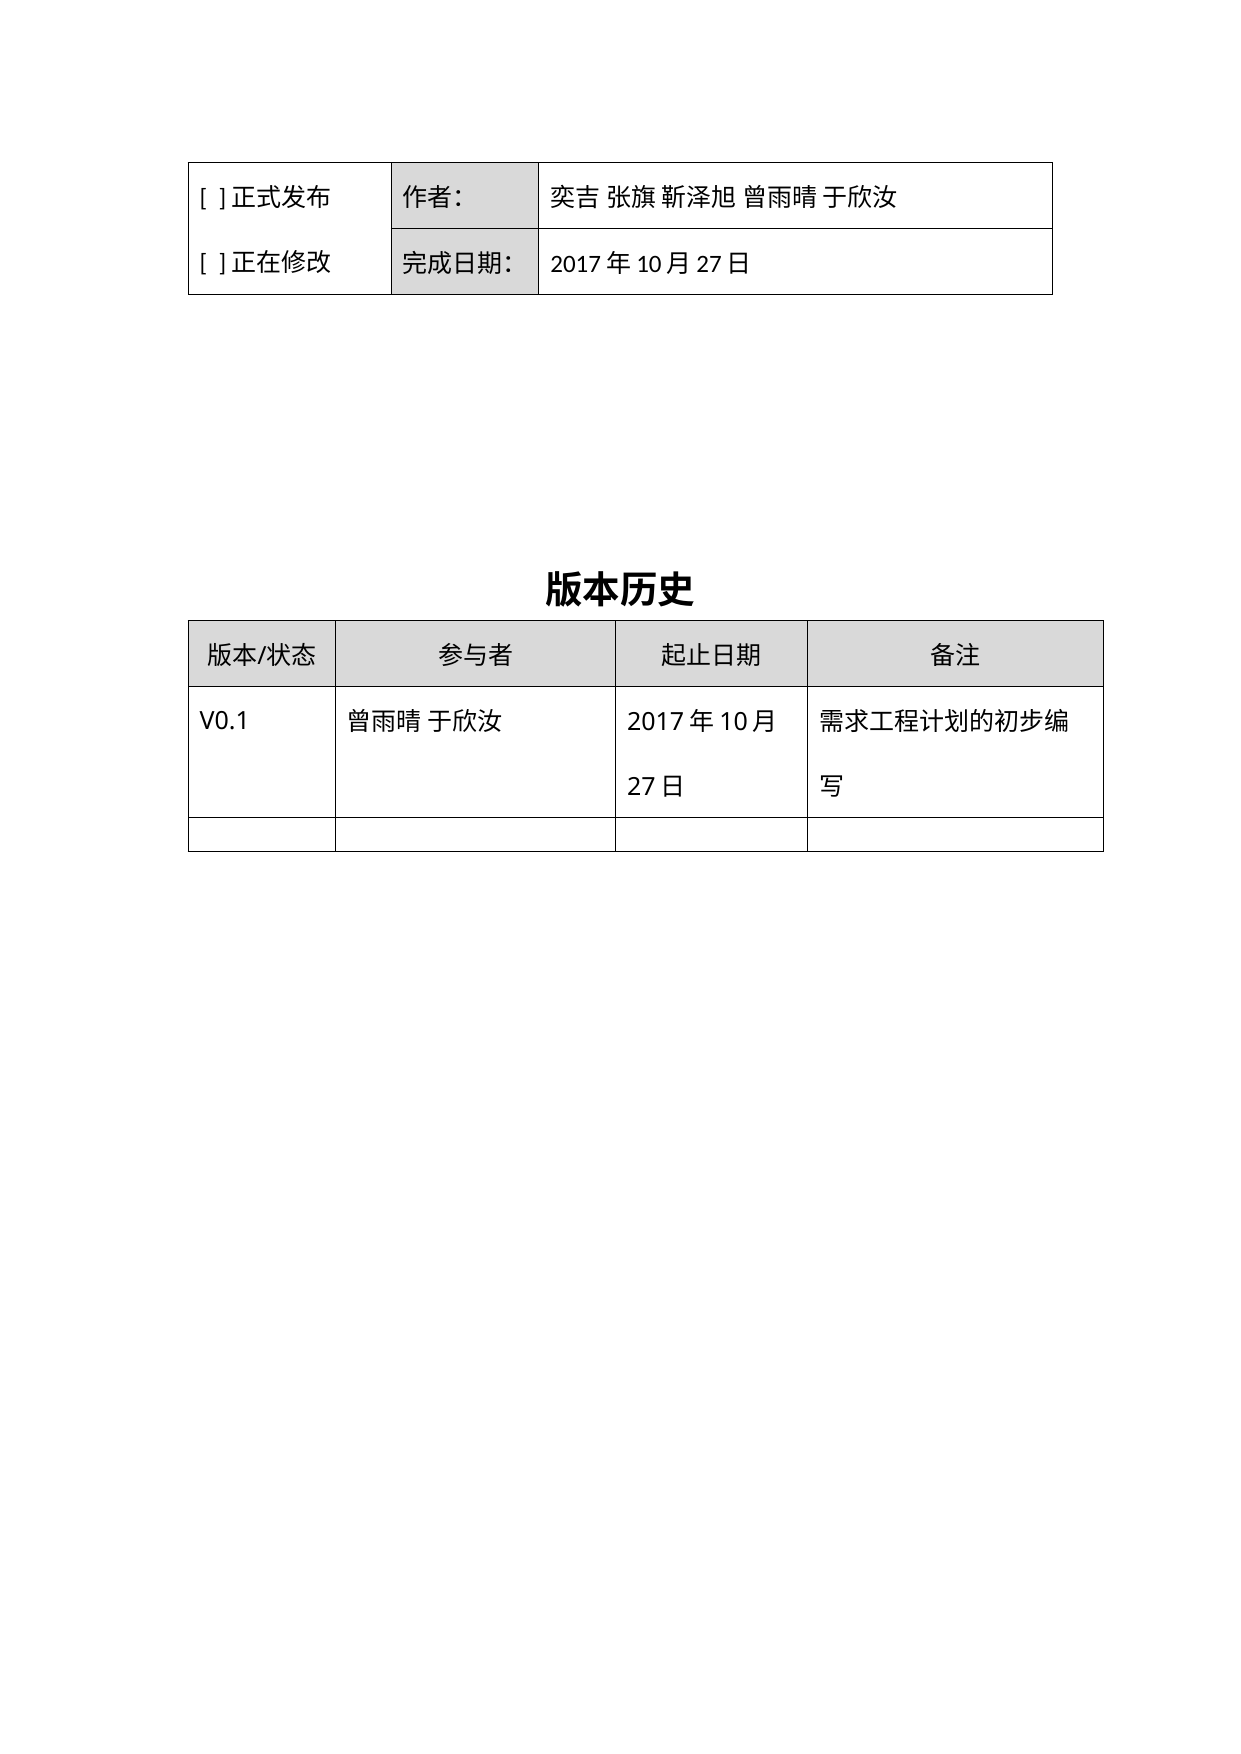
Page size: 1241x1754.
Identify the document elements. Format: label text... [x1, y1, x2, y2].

table_header 起止日期 [616, 621, 807, 686]
table_cell 完成日期： [392, 229, 538, 294]
table_header 参与者 [336, 621, 615, 686]
table_cell 曾雨晴 于欣汝 [336, 687, 615, 817]
table_cell [336, 818, 615, 851]
table_cell [189, 818, 335, 851]
table_cell 2017年10月27日 [616, 687, 807, 817]
table_cell [808, 818, 1103, 851]
table_cell 作者： [392, 163, 538, 228]
table_cell [616, 818, 807, 851]
table_cell 2017年10月27日 [539, 229, 1052, 294]
table_cell 奕吉 张旗 靳泽旭 曾雨晴 于欣汝 [539, 163, 1052, 228]
table_header 备注 [808, 621, 1103, 686]
table_cell 需求工程计划的初步编写 [808, 687, 1103, 817]
table_cell V0.1 [189, 687, 335, 817]
table_header 版本/状态 [189, 621, 335, 686]
text 版本历史 [187, 555, 1053, 620]
